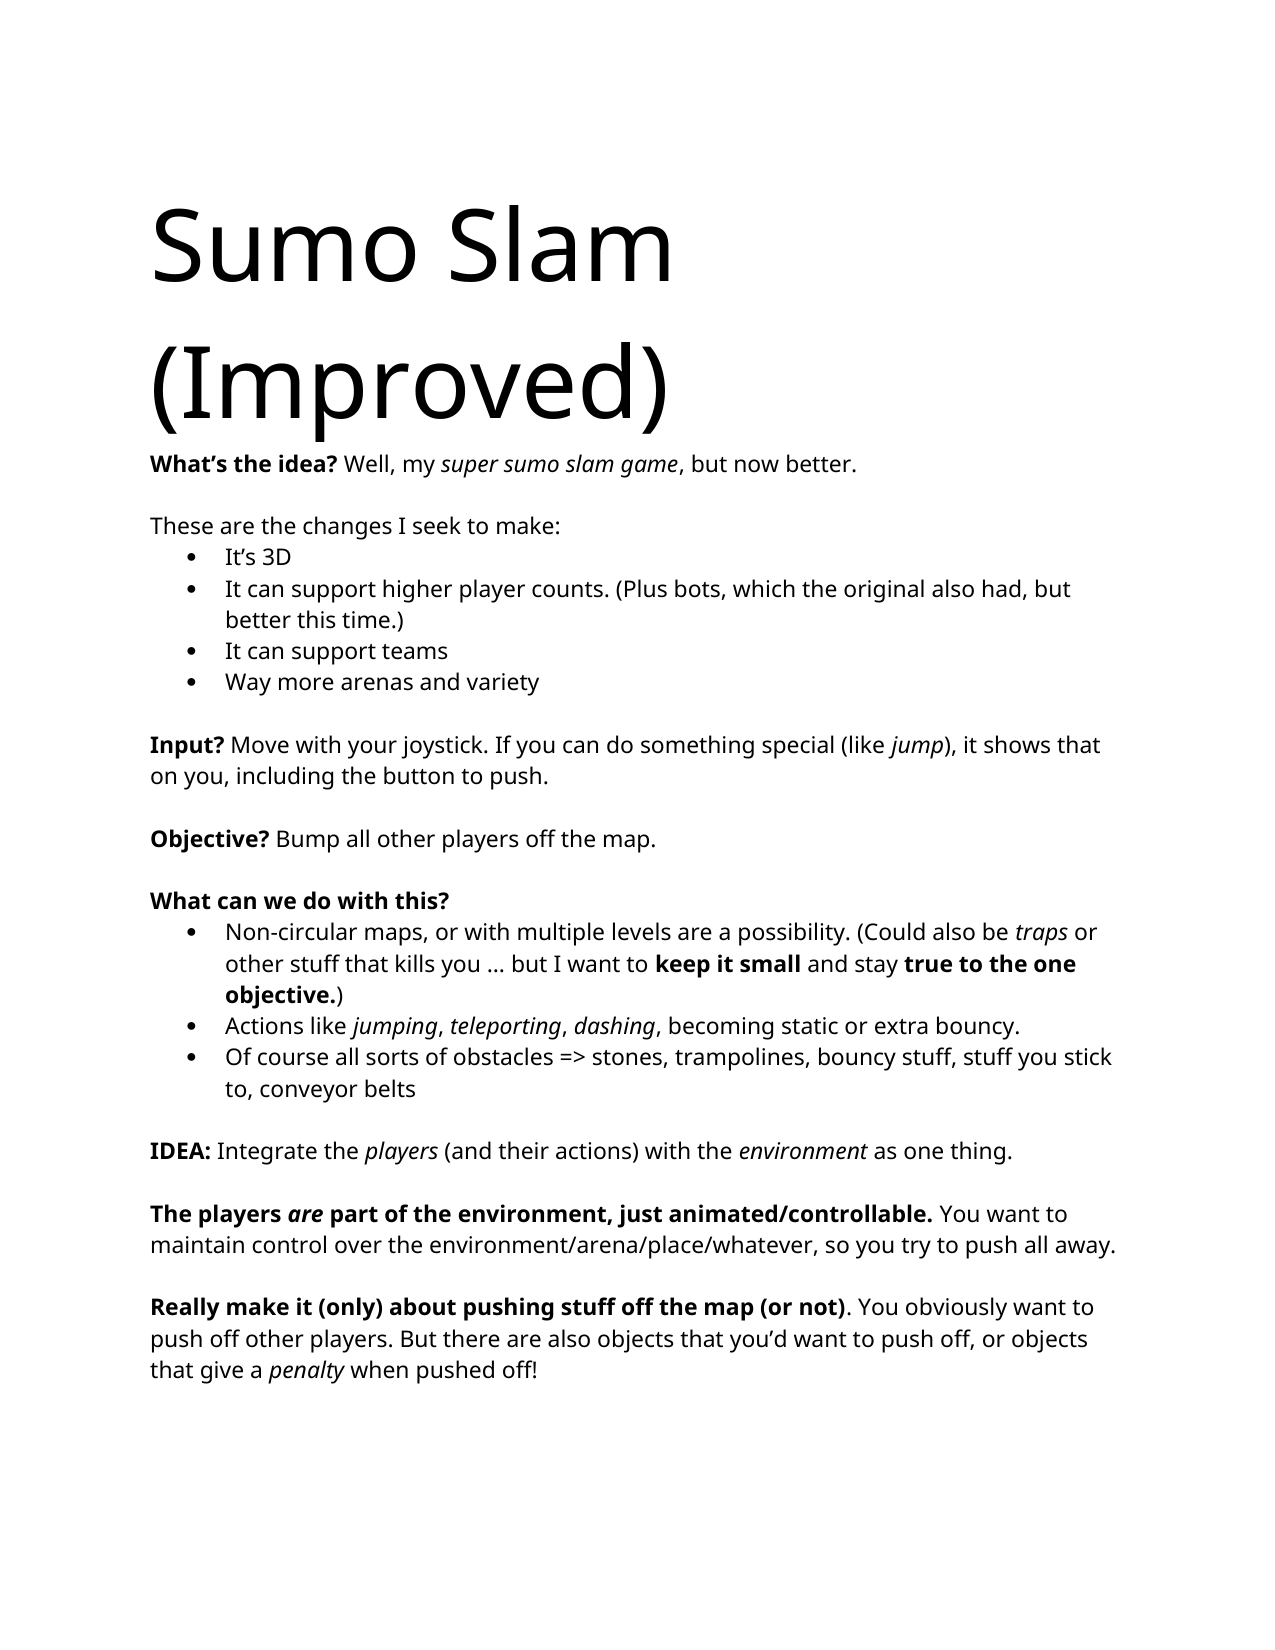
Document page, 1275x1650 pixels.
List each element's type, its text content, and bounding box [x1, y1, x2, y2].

list Non-circular maps, or with multiple levels are a possibility. (Could also be traps or other stuff that kills you … but I want to keep it small and stay true to the one objective.) [187, 916, 1125, 1010]
text Really make it (only) about pushing stuff off the map (or not). You obviously want to push off other players. But there are also objects that you’d want to push off, or objects that give a penalty when pushed off! [150, 1291, 1125, 1385]
text Objective? Bump all other players off the map. [150, 822, 1125, 854]
list It can support higher player counts. (Plus bots, which the original also had, but better this time.) [187, 572, 1125, 635]
text Input? Move with your joystick. If you can do something special (like jump), it shows that on you, including the button to push. [150, 729, 1125, 791]
list Actions like jumping, teleporting, dashing, becoming static or extra bouncy. [187, 1010, 1125, 1041]
list Way more arenas and variety [187, 666, 1125, 697]
text The players are part of the environment, just animated/controllable. You want to maintain control over the environment/arena/place/whatever, so you try to push all away. [150, 1197, 1125, 1260]
subtitle Sumo Slam (Improved) [150, 175, 1125, 447]
text What can we do with this? [150, 885, 1125, 916]
text What’s the idea? Well, my super sumo slam game, but now better. [150, 447, 1125, 479]
text IDEA: Integrate the players (and their actions) with the environment as one thing. [150, 1135, 1125, 1166]
list It’s 3D [187, 541, 1125, 572]
text These are the changes I seek to make: [150, 510, 1125, 541]
list Of course all sorts of obstacles => stones, trampolines, bouncy stuff, stuff you stick to, conveyor belts [187, 1041, 1125, 1104]
list It can support teams [187, 635, 1125, 666]
